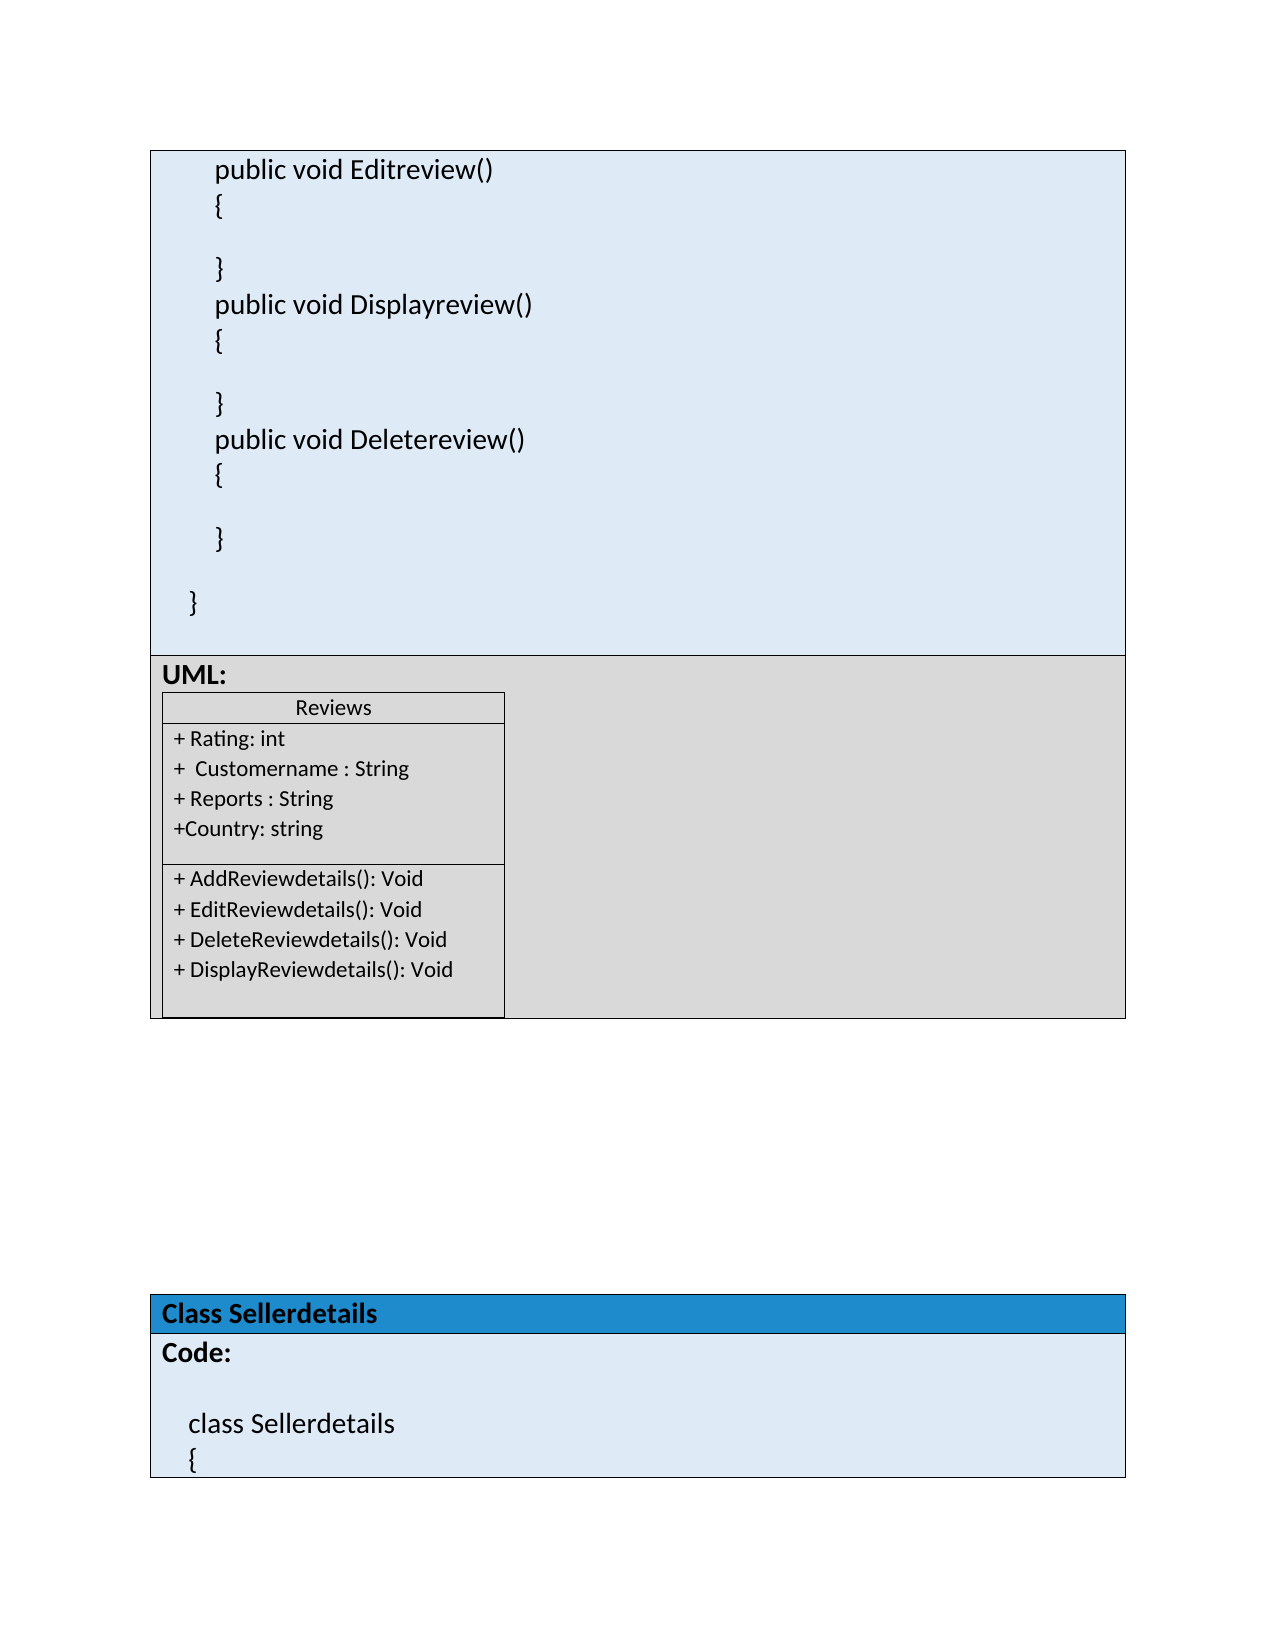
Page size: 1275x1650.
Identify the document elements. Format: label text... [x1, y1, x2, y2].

table_cell UML: [151, 656, 1125, 1018]
table_header Class Sellerdetails [151, 1295, 1125, 1333]
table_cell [151, 151, 1125, 655]
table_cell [151, 1334, 1125, 1477]
